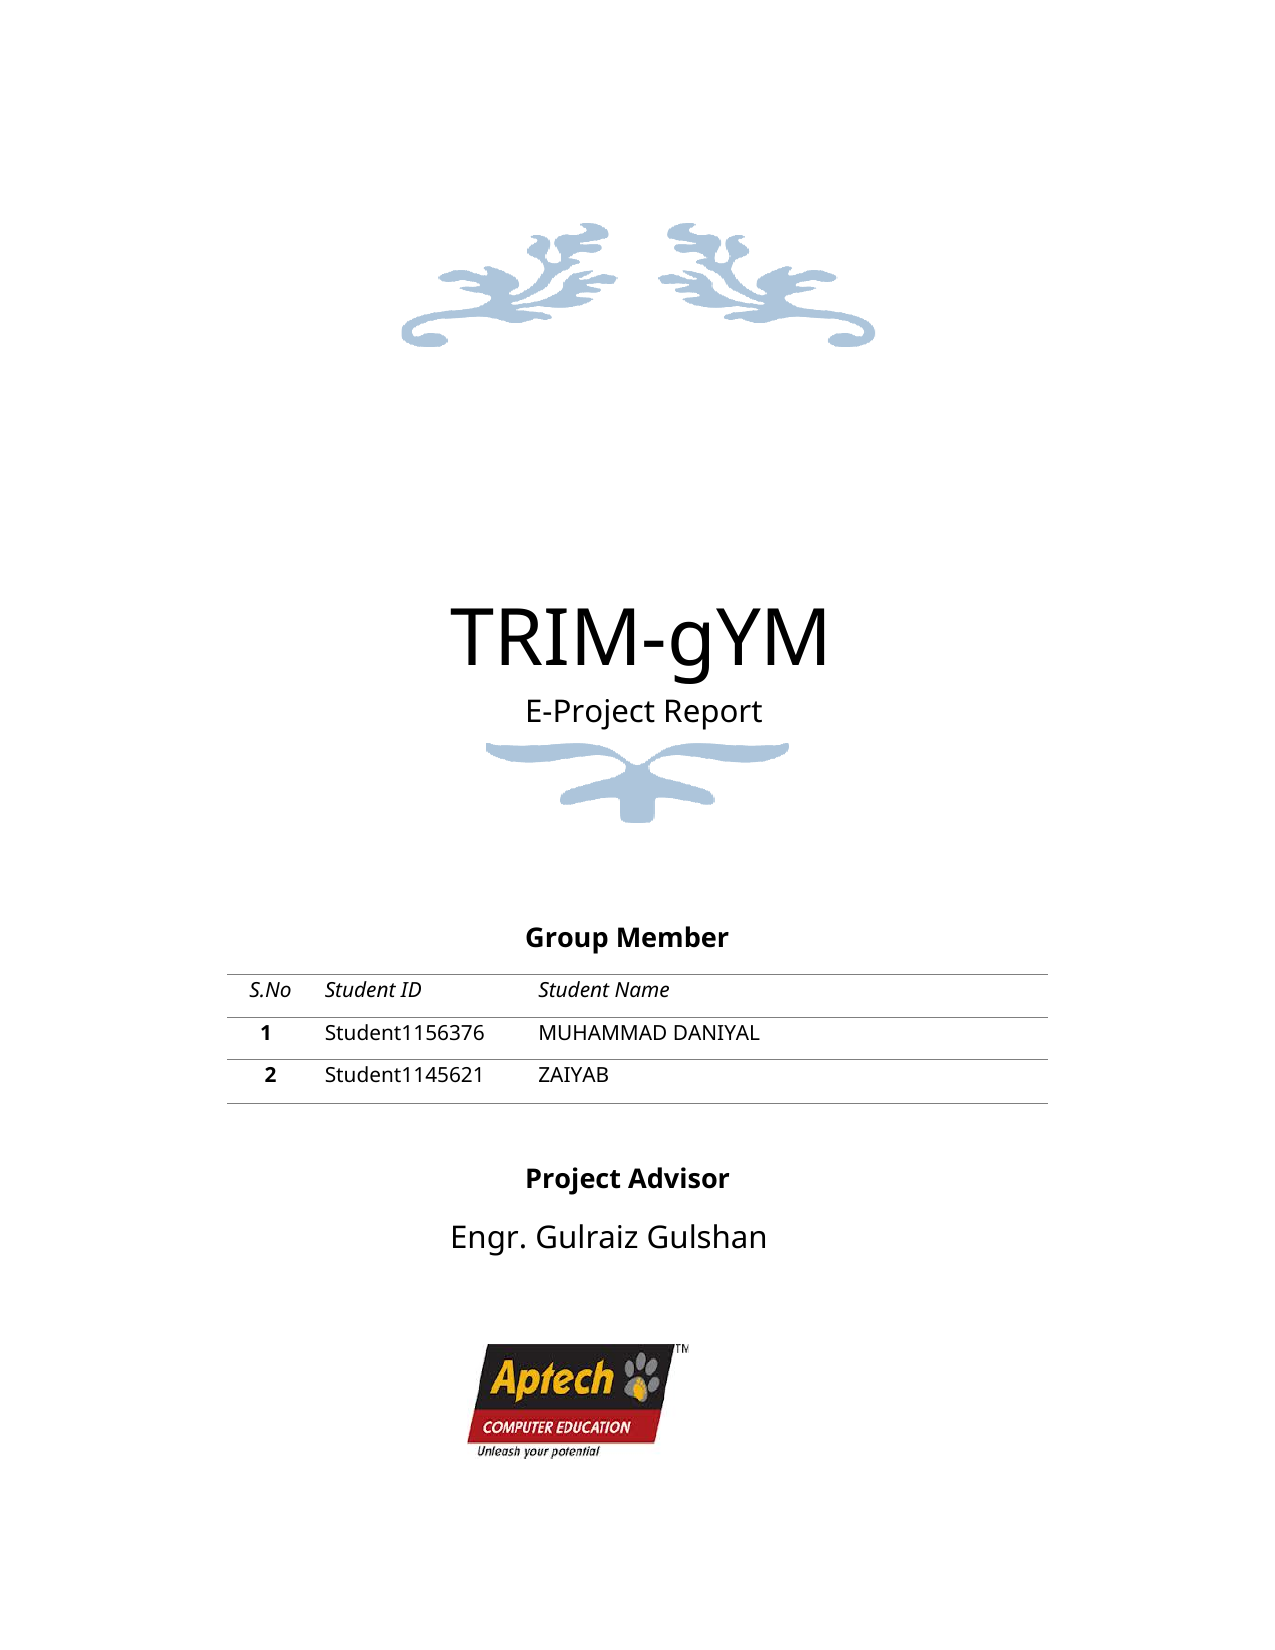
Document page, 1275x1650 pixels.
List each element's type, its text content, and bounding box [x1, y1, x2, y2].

table_header Student Name [527, 975, 1048, 1017]
table_cell 1 [227, 1018, 313, 1059]
table_cell Student1156376 [313, 1018, 527, 1059]
table_header Student ID [313, 975, 527, 1017]
table_cell MUHAMMAD DANIYAL [527, 1018, 1048, 1059]
table_cell ZAIYAB [527, 1060, 1048, 1103]
table_header S.No [227, 975, 313, 1017]
text Group Member [375, 919, 1125, 956]
text E-Project Report [450, 689, 1125, 731]
text Project Advisor [375, 1159, 1125, 1196]
text TRIM-gYM [375, 581, 1125, 689]
text Engr. Gulraiz Gulshan [375, 1215, 1125, 1257]
table_cell 2 [227, 1060, 313, 1103]
picture [467, 1344, 689, 1459]
table_cell Student1145621 [313, 1060, 527, 1103]
